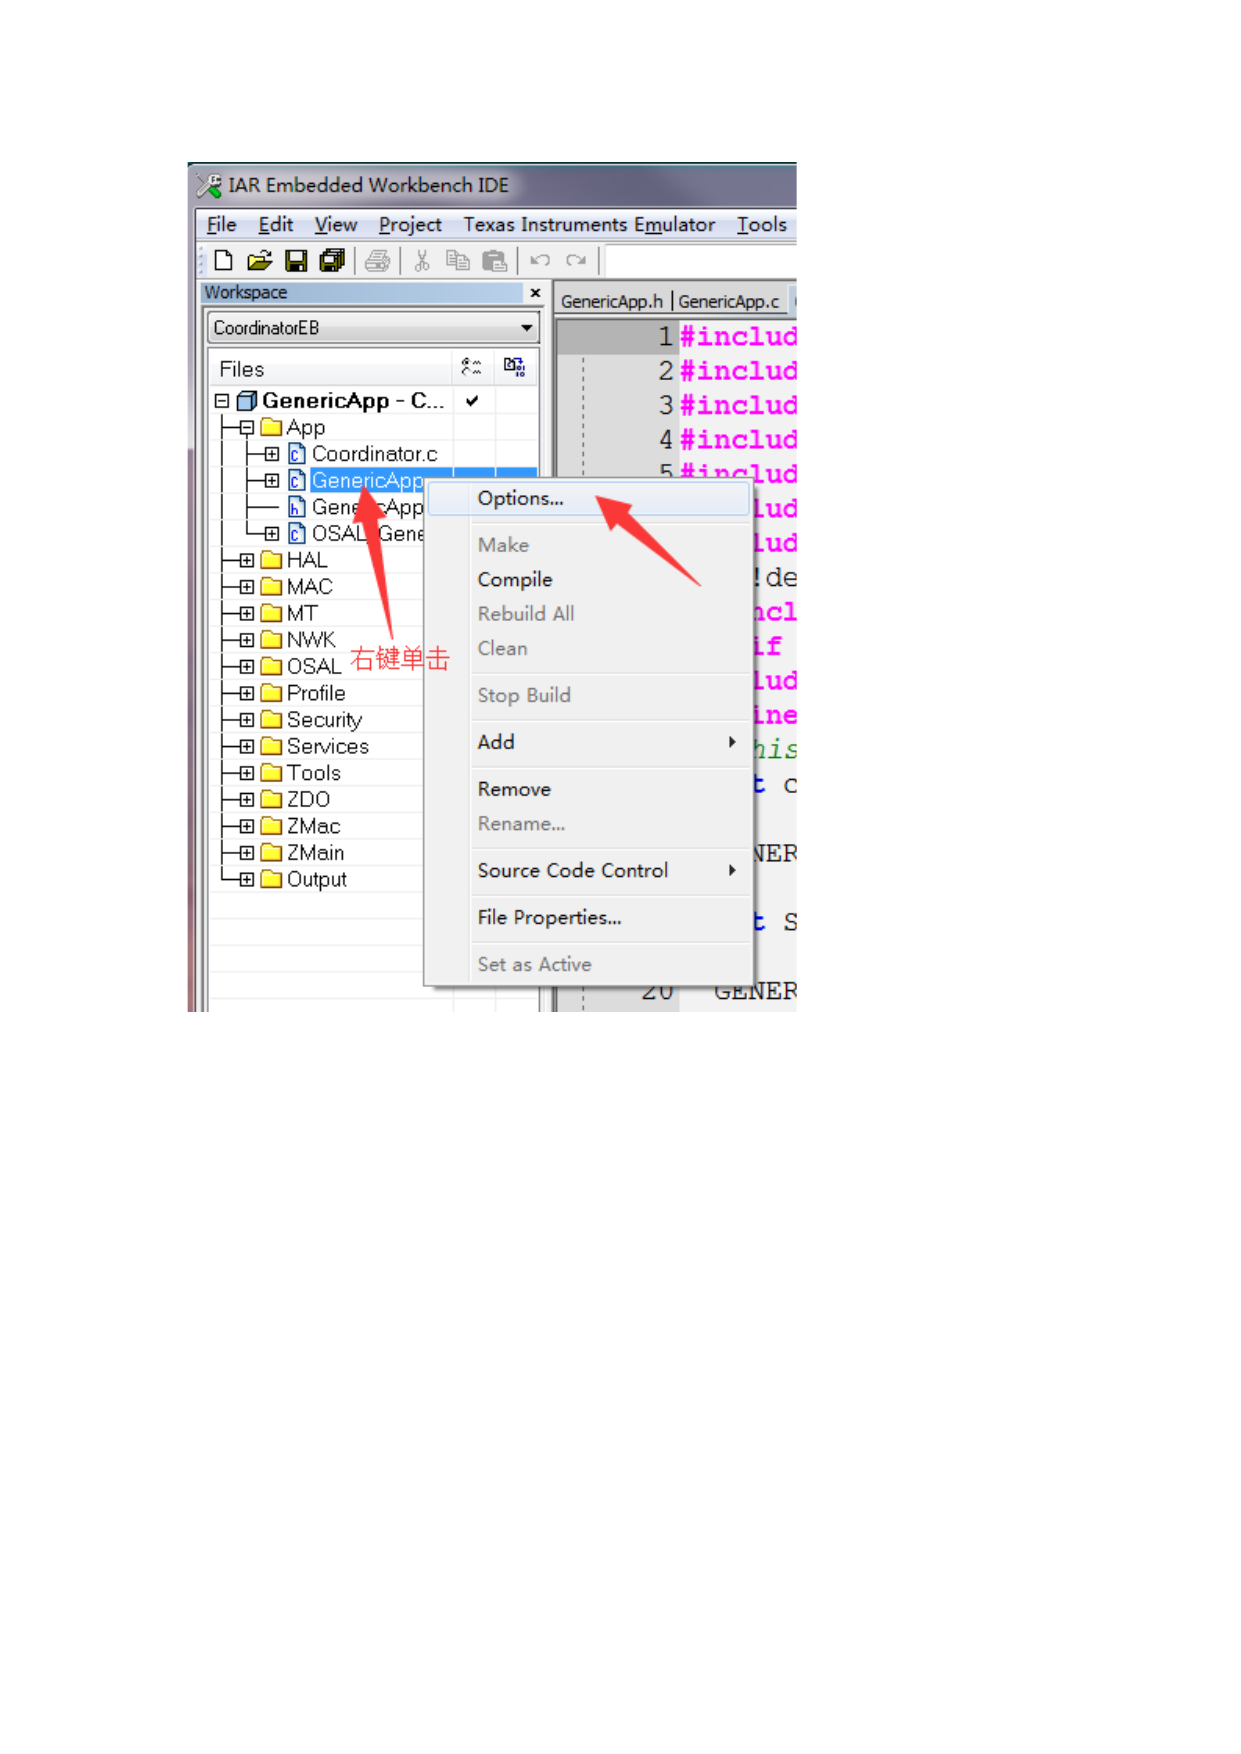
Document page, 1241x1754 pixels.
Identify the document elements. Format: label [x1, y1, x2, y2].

picture [187, 162, 797, 1012]
